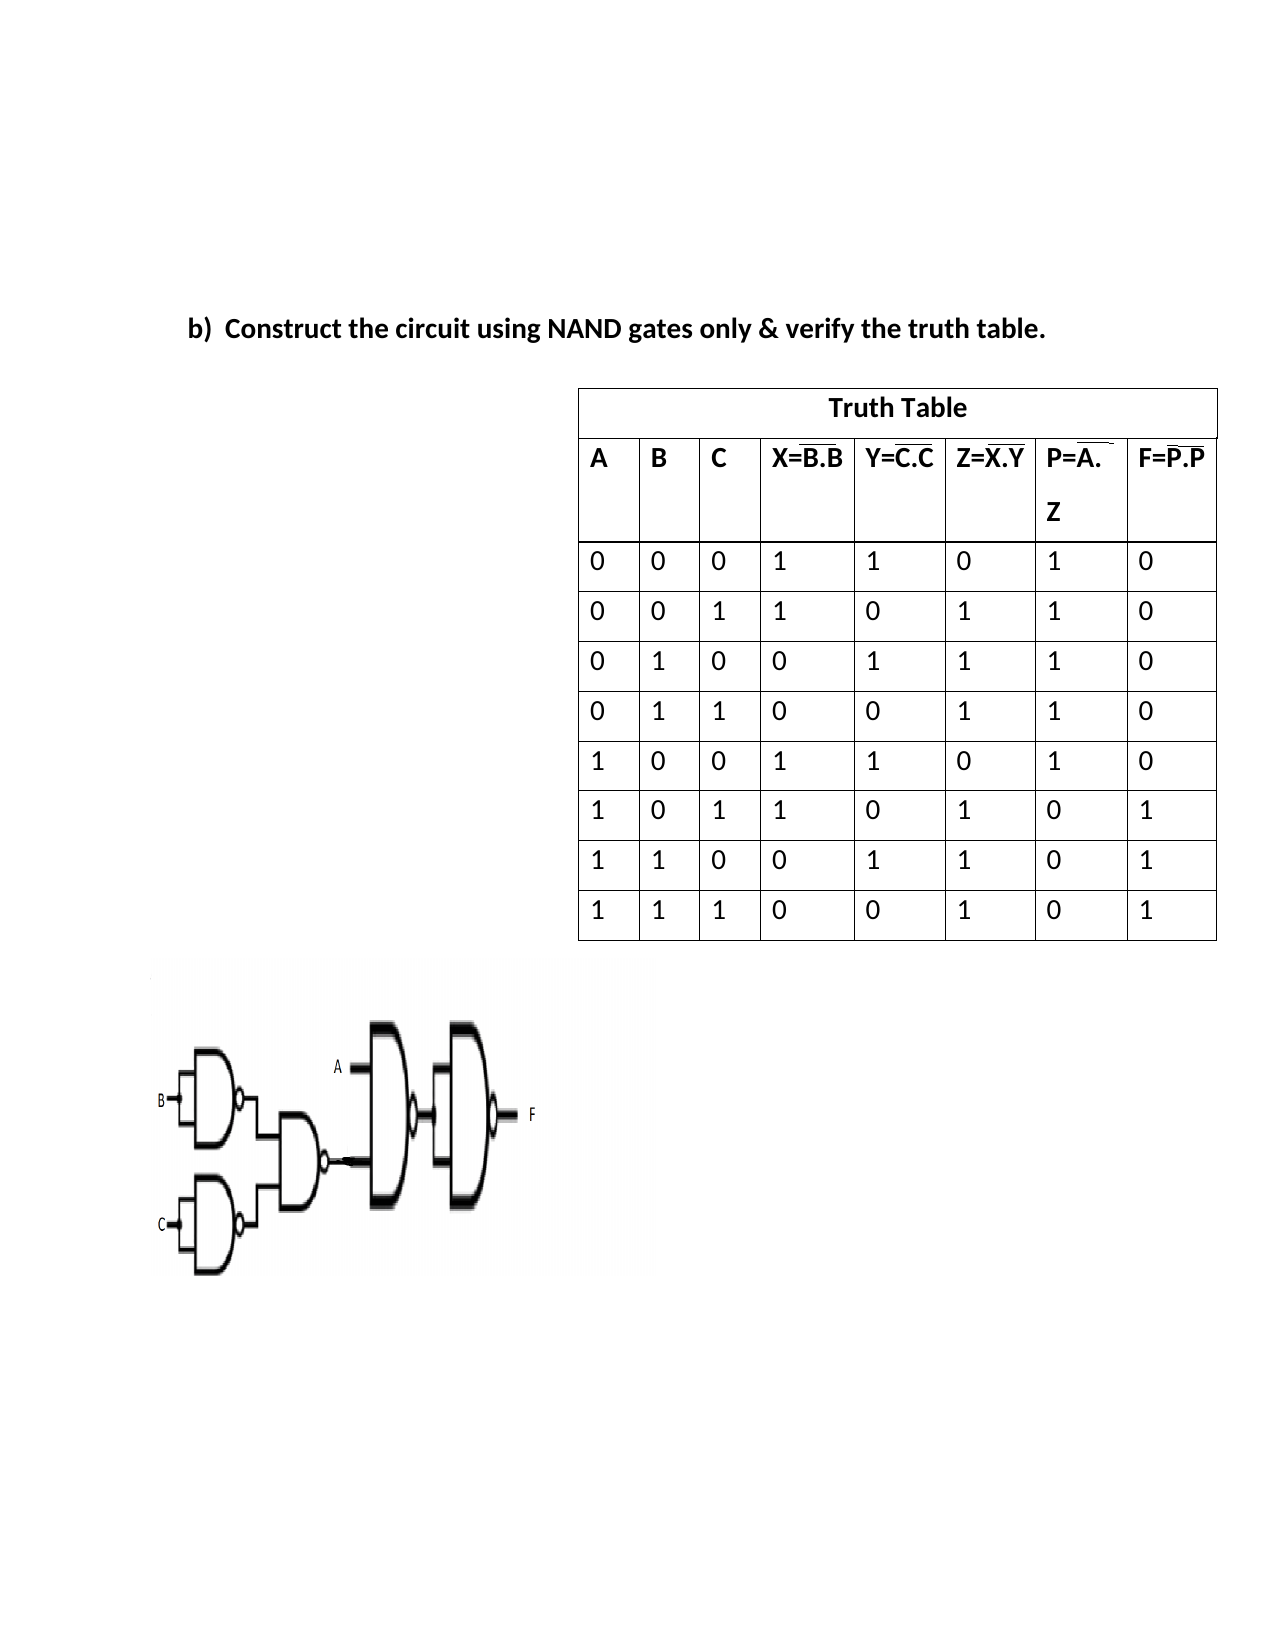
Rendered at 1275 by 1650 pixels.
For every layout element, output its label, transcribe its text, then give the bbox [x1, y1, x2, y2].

table_cell 0 [579, 543, 639, 591]
picture [150, 958, 657, 1276]
table_cell B [640, 439, 699, 541]
table_cell Y=C.C [855, 439, 945, 541]
table_header Truth Table [579, 389, 1217, 438]
table_cell 1 [700, 891, 760, 940]
table_cell 1 [1128, 891, 1216, 940]
table_cell 0 [579, 692, 639, 741]
table_cell 0 [1128, 642, 1216, 691]
table_cell 1 [946, 841, 1035, 890]
table_cell 0 [855, 692, 945, 741]
table_cell 1 [640, 841, 699, 890]
table_cell 1 [1128, 791, 1216, 840]
table_cell A [579, 439, 639, 541]
table_cell 1 [1036, 592, 1127, 641]
table_cell 1 [1128, 841, 1216, 890]
table_cell 0 [700, 742, 760, 790]
table_cell 0 [1036, 841, 1127, 890]
table_cell 1 [761, 791, 854, 840]
table_cell 1 [855, 841, 945, 890]
table_cell 0 [1036, 791, 1127, 840]
table_cell 1 [1036, 742, 1127, 790]
table_cell 0 [761, 841, 854, 890]
table_cell 0 [700, 543, 760, 591]
table_cell 0 [855, 592, 945, 641]
table_cell 1 [579, 742, 639, 790]
table_cell 0 [946, 742, 1035, 790]
table_cell 1 [855, 742, 945, 790]
table_cell 1 [761, 592, 854, 641]
table_cell 0 [855, 891, 945, 940]
table_cell 1 [946, 592, 1035, 641]
table_cell 0 [1036, 891, 1127, 940]
table_cell 0 [640, 592, 699, 641]
table_cell 1 [1036, 692, 1127, 741]
table_cell 1 [1036, 642, 1127, 691]
table_cell 0 [579, 642, 639, 691]
table_cell 0 [855, 791, 945, 840]
table_cell 0 [1128, 543, 1216, 591]
table_cell 1 [640, 642, 699, 691]
table_cell Z=X.Y [946, 439, 1035, 541]
list Construct the circuit using NAND gates only & verify the truth table. [187, 310, 1125, 346]
table_cell 1 [579, 891, 639, 940]
table_cell 1 [855, 642, 945, 691]
table_cell 0 [640, 791, 699, 840]
table_cell 1 [855, 543, 945, 591]
table_cell 1 [946, 891, 1035, 940]
table_cell 0 [700, 642, 760, 691]
table_cell 0 [761, 642, 854, 691]
table_cell 1 [946, 791, 1035, 840]
table_cell 1 [579, 841, 639, 890]
table_cell 1 [700, 592, 760, 641]
table_cell F=P.P [1128, 439, 1216, 541]
table_cell 0 [700, 841, 760, 890]
table_cell 1 [946, 692, 1035, 741]
table_cell 0 [1128, 592, 1216, 641]
table_cell 1 [640, 692, 699, 741]
table_cell 1 [640, 891, 699, 940]
table_cell X=B.B [761, 439, 854, 541]
table_cell 0 [761, 891, 854, 940]
table_cell 1 [700, 791, 760, 840]
table_cell 0 [640, 543, 699, 591]
table_cell 0 [761, 692, 854, 741]
table_cell 0 [1128, 742, 1216, 790]
table_cell 1 [946, 642, 1035, 691]
table_cell 0 [579, 592, 639, 641]
table_cell 0 [1128, 692, 1216, 741]
table_cell 1 [579, 791, 639, 840]
table_cell 1 [700, 692, 760, 741]
table_cell 0 [640, 742, 699, 790]
table_cell 1 [761, 543, 854, 591]
table_cell 0 [946, 543, 1035, 591]
table_cell C [700, 439, 760, 541]
table_cell 1 [1036, 543, 1127, 591]
table_cell P=A.Z [1036, 439, 1127, 541]
table_cell 1 [761, 742, 854, 790]
